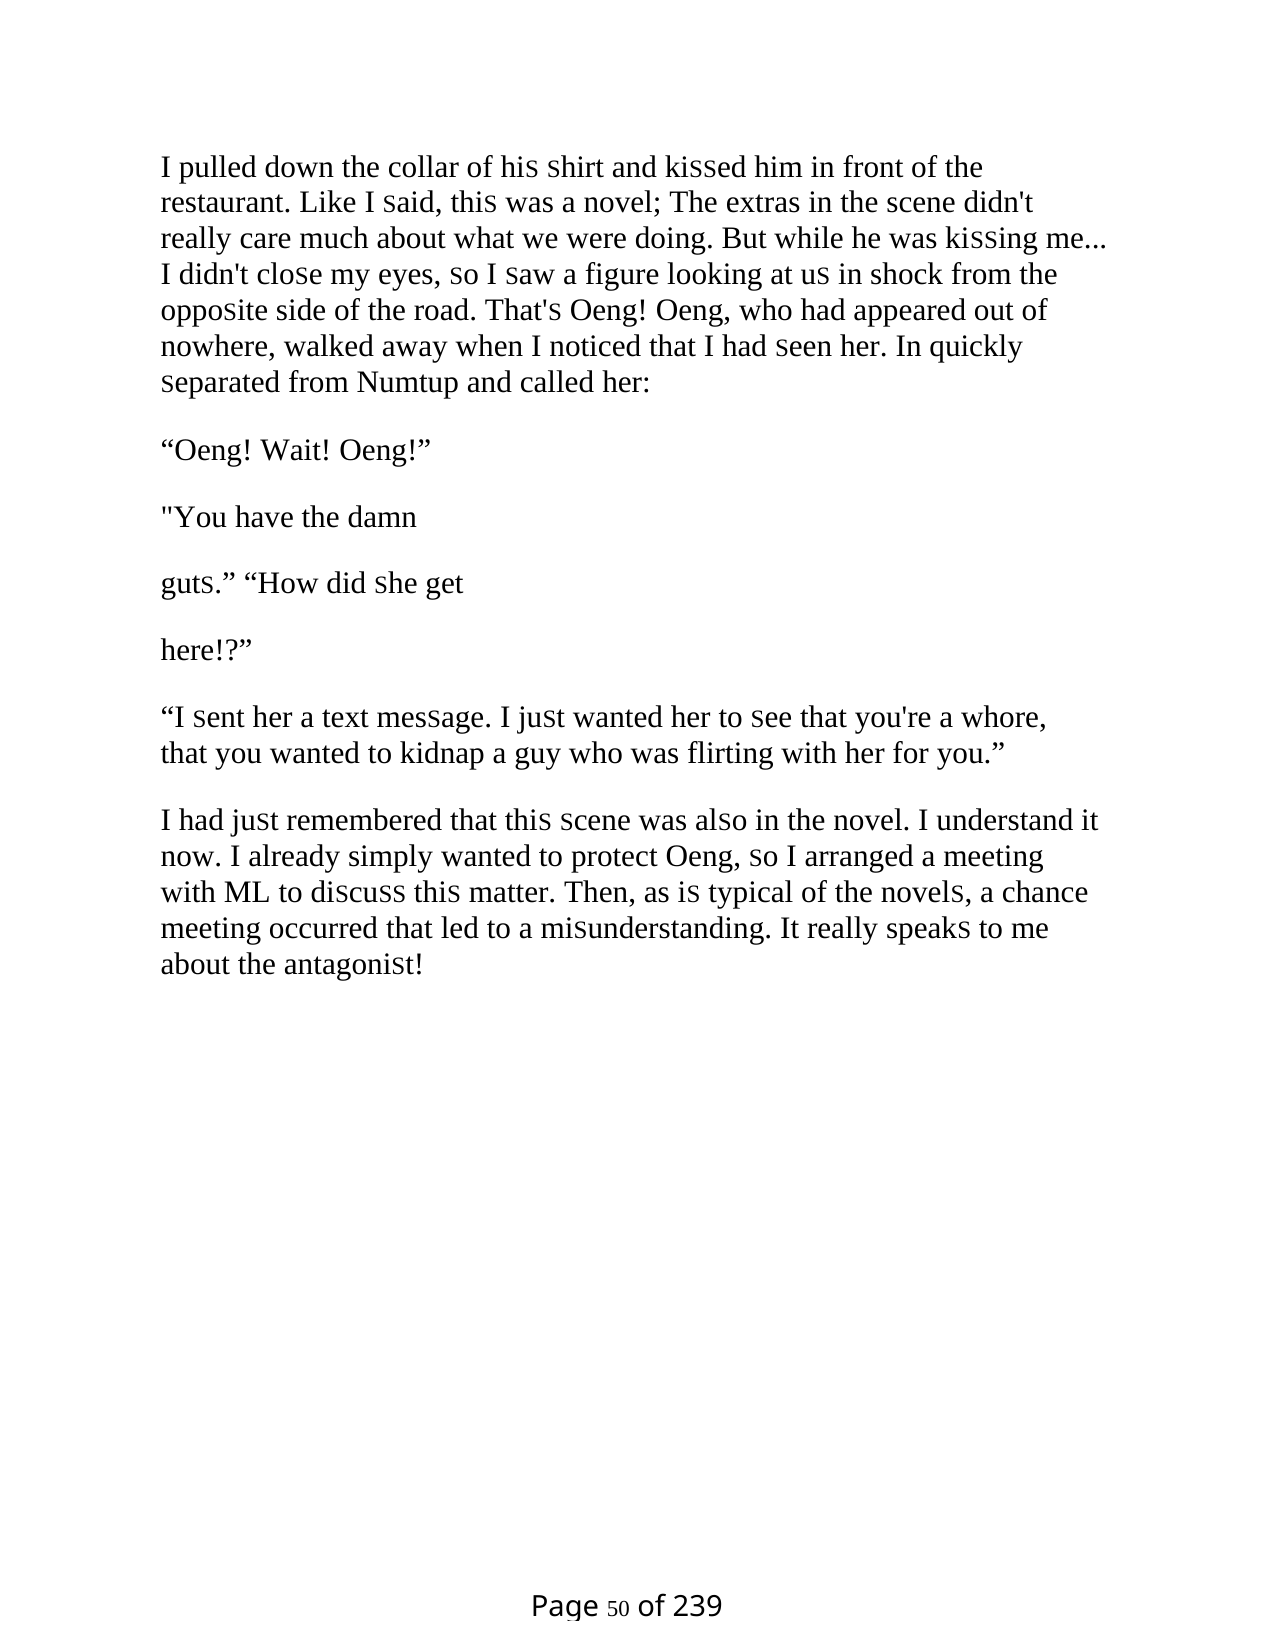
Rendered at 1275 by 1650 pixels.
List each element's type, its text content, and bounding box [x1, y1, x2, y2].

text “Oeng! Wait! Oeng!” [160, 431, 1254, 467]
text I pulled down the collar of his shirt and kissed him in front of the restaurant. Like I said, this was a novel; The extras in the scene didn't really care much about what we were doing. But while he was kissing me... I didn't close my eyes, so I saw a figure looking at us in shock from the opposite side of the road. That's Oeng! Oeng, who had appeared out of nowhere, walked away when I noticed that I had seen her. In quickly [160, 148, 1108, 363]
text “I sent her a text message. I just wanted her to see that you're a whore, that you wanted to kidnap a guy who was flirting with her for you.” [160, 698, 1095, 770]
text separated from Numtup and called her: [160, 363, 1254, 399]
text about the antagonist! [160, 945, 1254, 981]
text I had just remembered that this scene was also in the novel. I understand it now. I already simply wanted to protect Oeng, so I arranged a meeting with ML to discuss this matter. Then, as is typical of the novels, a chance meeting occurred that led to a misunderstanding. It really speaks to me [160, 801, 1104, 945]
text "You have the damn guts.” “How did she get here!?” [160, 498, 496, 667]
